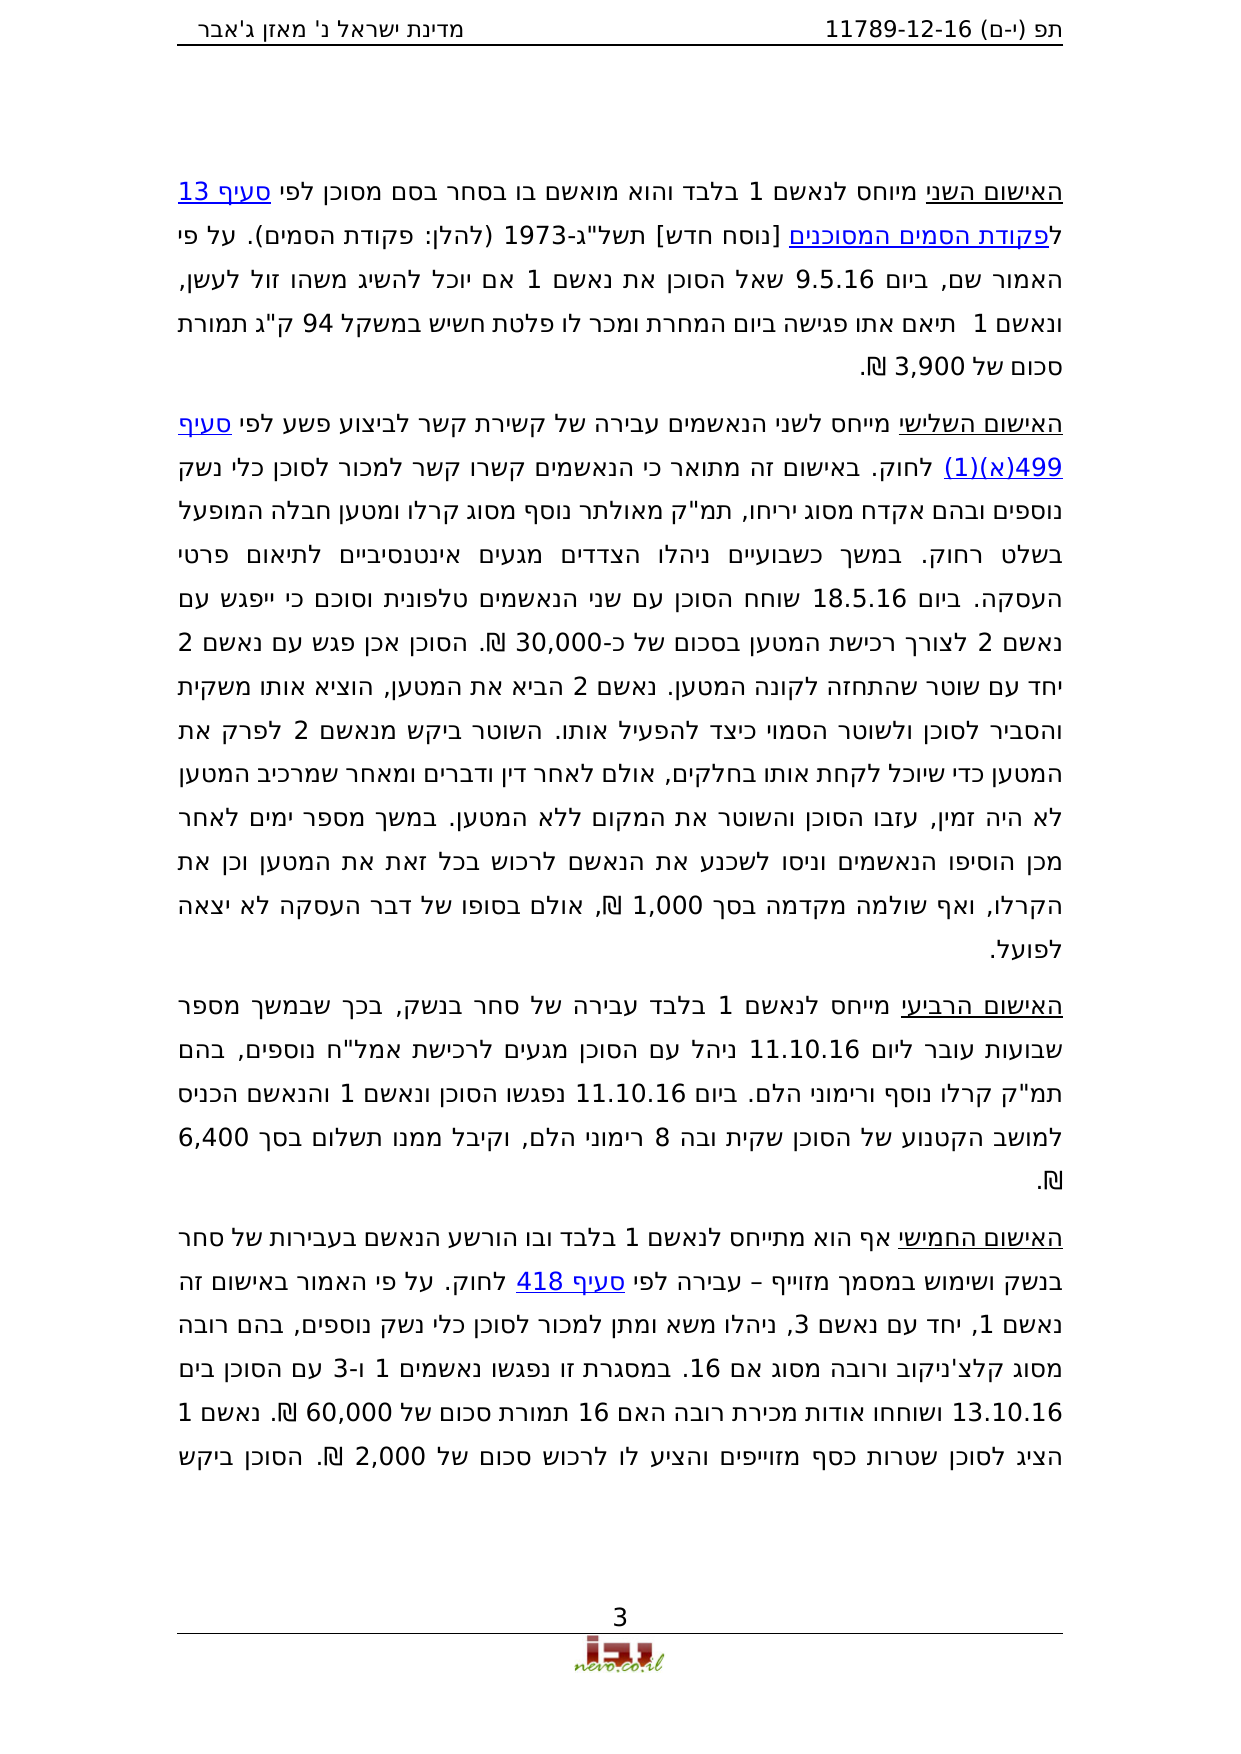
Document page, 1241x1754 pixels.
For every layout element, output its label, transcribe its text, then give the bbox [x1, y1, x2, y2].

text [177, 1223, 1063, 1471]
text האישום הרביעי מייחס לנאשם 1 בלבד עבירה של סחר בנשק, בכך שבמשך מספר שבועות עובר ליום 11.10.16 ניהל עם הסוכן מגעים לרכישת אמל"ח נוספים, בהם תמ"ק קרלו נוסף ורימוני הלם. ביום 11.10.16 נפגשו הסוכן ונאשם 1 והנאשם הכניס למושב הקטנוע של הסוכן שקית ובה 8 רימוני הלם, וקיבל ממנו תשלום בסך 6,400 ₪. [177, 991, 1063, 1196]
text האישום השלישי מייחס לשני הנאשמים עבירה של קשירת קשר לביצוע פשע לפי סעיף 499(א)(1) לחוק. באישום זה מתואר כי הנאשמים קשרו קשר למכור לסוכן כלי נשק נוספים ובהם אקדח מסוג יריחו, תמ"ק מאולתר נוסף מסוג קרלו ומטען חבלה המופעל בשלט רחוק. במשך כשבועיים ניהלו הצדדים מגעים אינטנסיביים לתיאום פרטי העסקה. ביום 18.5.16 שוחח הסוכן עם שני הנאשמים טלפונית וסוכם כי ייפגש עם נאשם 2 לצורך רכישת המטען בסכום של כ-30,000 ₪. הסוכן אכן פגש עם נאשם 2 יחד עם שוטר שהתחזה לקונה המטען. נאשם 2 הביא את המטען, הוציא אותו משקית והסביר לסוכן ולשוטר הסמוי כיצד להפעיל אותו. השוטר ביקש מנאשם 2 לפרק את המטען כדי שיוכל לקחת אותו בחלקים, אולם לאחר דין ודברים ומאחר שמרכיב המטען לא היה זמין, עזבו הסוכן והשוטר את המקום ללא המטען. במשך מספר ימים לאחר מכן הוסיפו הנאשמים וניסו לשכנע את הנאשם לרכוש בכל זאת את המטען וכן את הקרלו, ואף שולמה מקדמה בסך 1,000 ₪, אולם בסופו של דבר העסקה לא יצאה לפועל. [177, 409, 1063, 964]
text האישום השני מיוחס לנאשם 1 בלבד והוא מואשם בו בסחר בסם מסוכן לפי סעיף 13 לפקודת הסמים המסוכנים [נוסח חדש] תשל"ג-1973 (להלן: פקודת הסמים). על פי האמור שם, ביום 9.5.16 שאל הסוכן את נאשם 1 אם יוכל להשיג משהו זול לעשן, ונאשם 1 תיאם אתו פגישה ביום המחרת ומכר לו פלטת חשיש במשקל 94 ק"ג תמורת סכום של 3,900 ₪. [177, 177, 1063, 382]
picture [574, 1635, 666, 1673]
